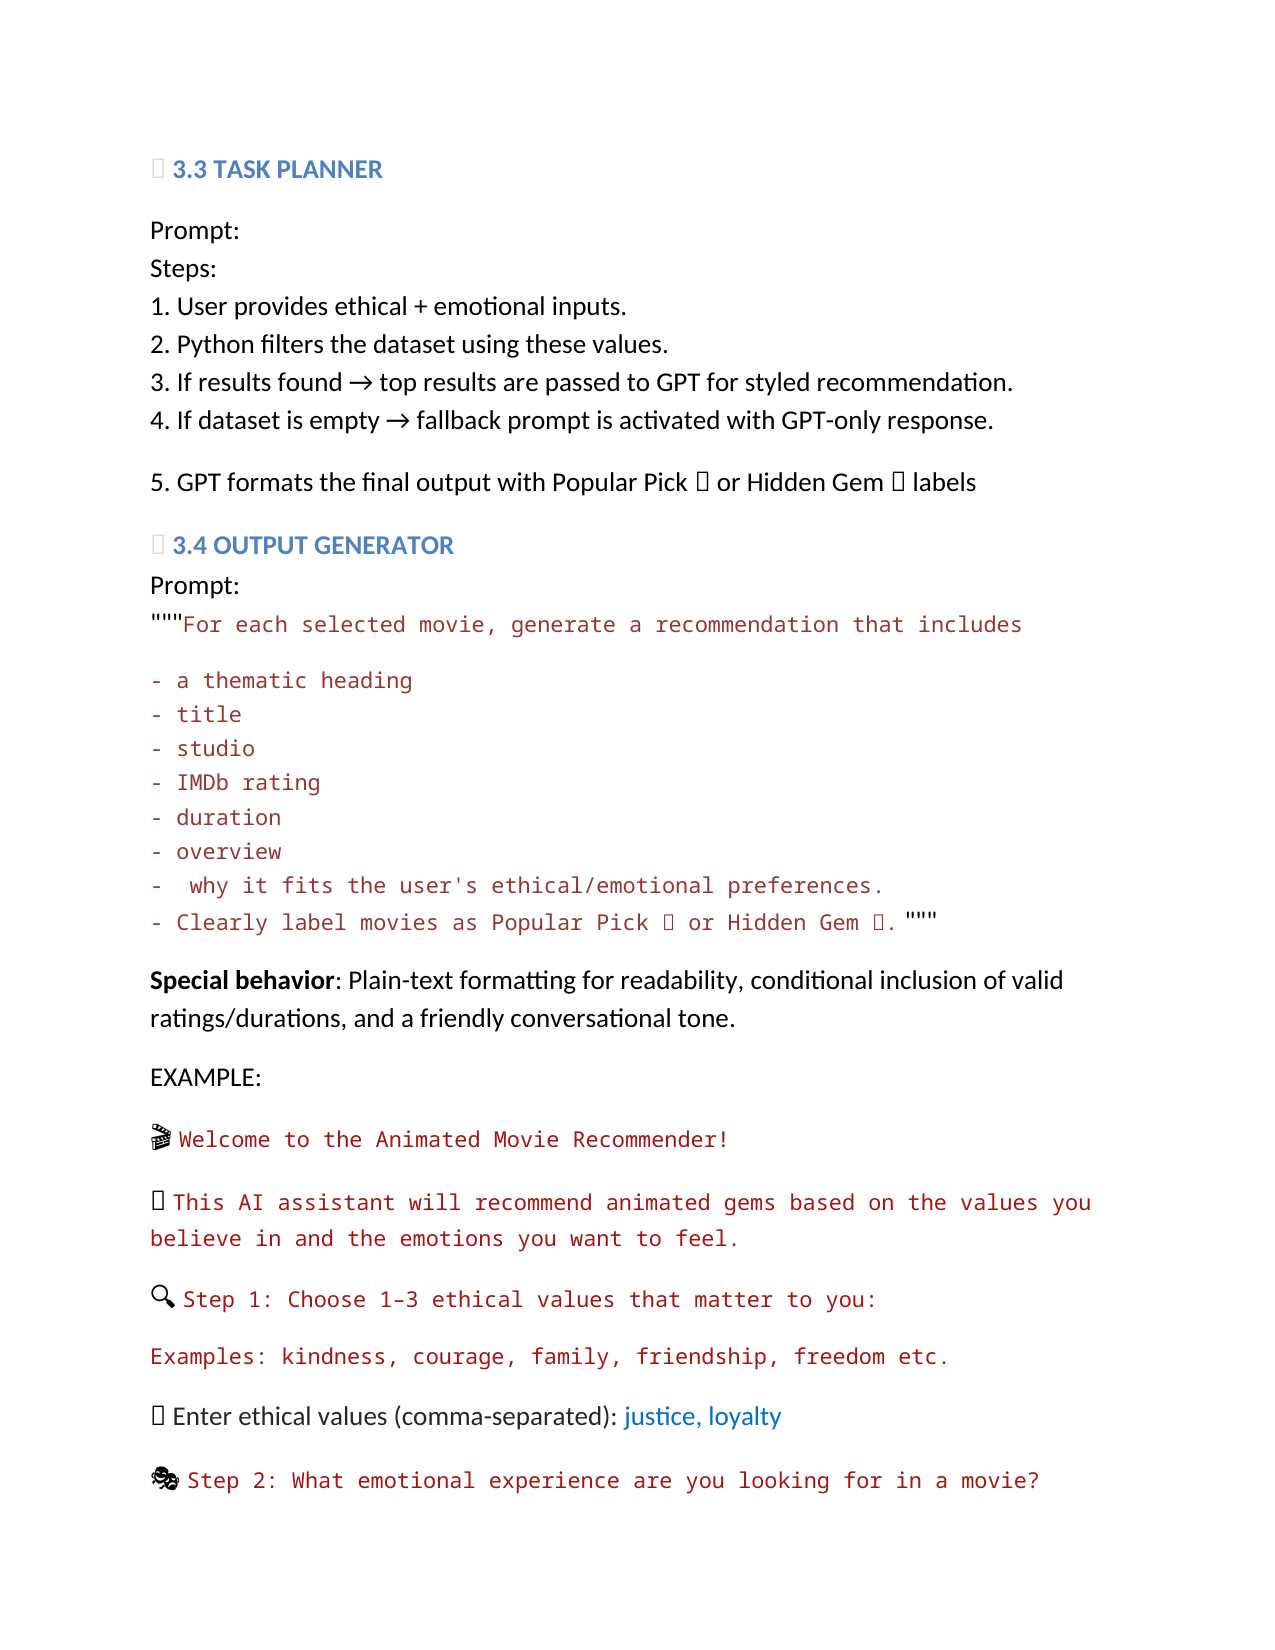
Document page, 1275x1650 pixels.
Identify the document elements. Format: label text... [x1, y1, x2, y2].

text Special behavior: Plain-text formatting for readability, conditional inclusion of valid ratings/durations, and a friendly conversational tone. [150, 963, 1125, 1034]
subtitle 🔹 3.4 OUTPUT GENERATOR [150, 526, 1125, 563]
text 💬 Enter ethical values (comma-separated): justice, loyalty [150, 1396, 1125, 1433]
subtitle 🔹 3.3 TASK PLANNER [150, 150, 1125, 187]
text EXAMPLE: [150, 1060, 1125, 1093]
text - a thematic heading - title - studio - IMDb rating - duration - overview - why it fits the user's ethical/emotional preferences. - Clearly label movies as Popular Pick 🎯 or Hidden Gem 💎. """ [150, 665, 1125, 937]
text ✨ This AI assistant will recommend animated gems based on the values you believe in and the emotions you want to feel. [150, 1182, 1125, 1253]
text 🎬 Welcome to the Animated Movie Recommender! [150, 1119, 1125, 1156]
text Prompt: """For each selected movie, generate a recommendation that includes [150, 568, 1125, 639]
text 🔍 Step 1: Choose 1–3 ethical values that matter to you: [150, 1278, 1125, 1315]
text 🎭 Step 2: What emotional experience are you looking for in a movie? [150, 1459, 1125, 1496]
subtitle Prompt: Steps: 1. User provides ethical + emotional inputs. 2. Python filters the dataset using these values. 3. If results found → top results are passed to GPT for styled recommendation. 4. If dataset is empty → fallback prompt is activated with GPT-only response. 5. GPT formats the final output with Popular Pick 🎯 or Hidden Gem 💎 labels [150, 213, 1125, 499]
text Examples: kindness, courage, family, friendship, freedom etc. [150, 1341, 1125, 1371]
